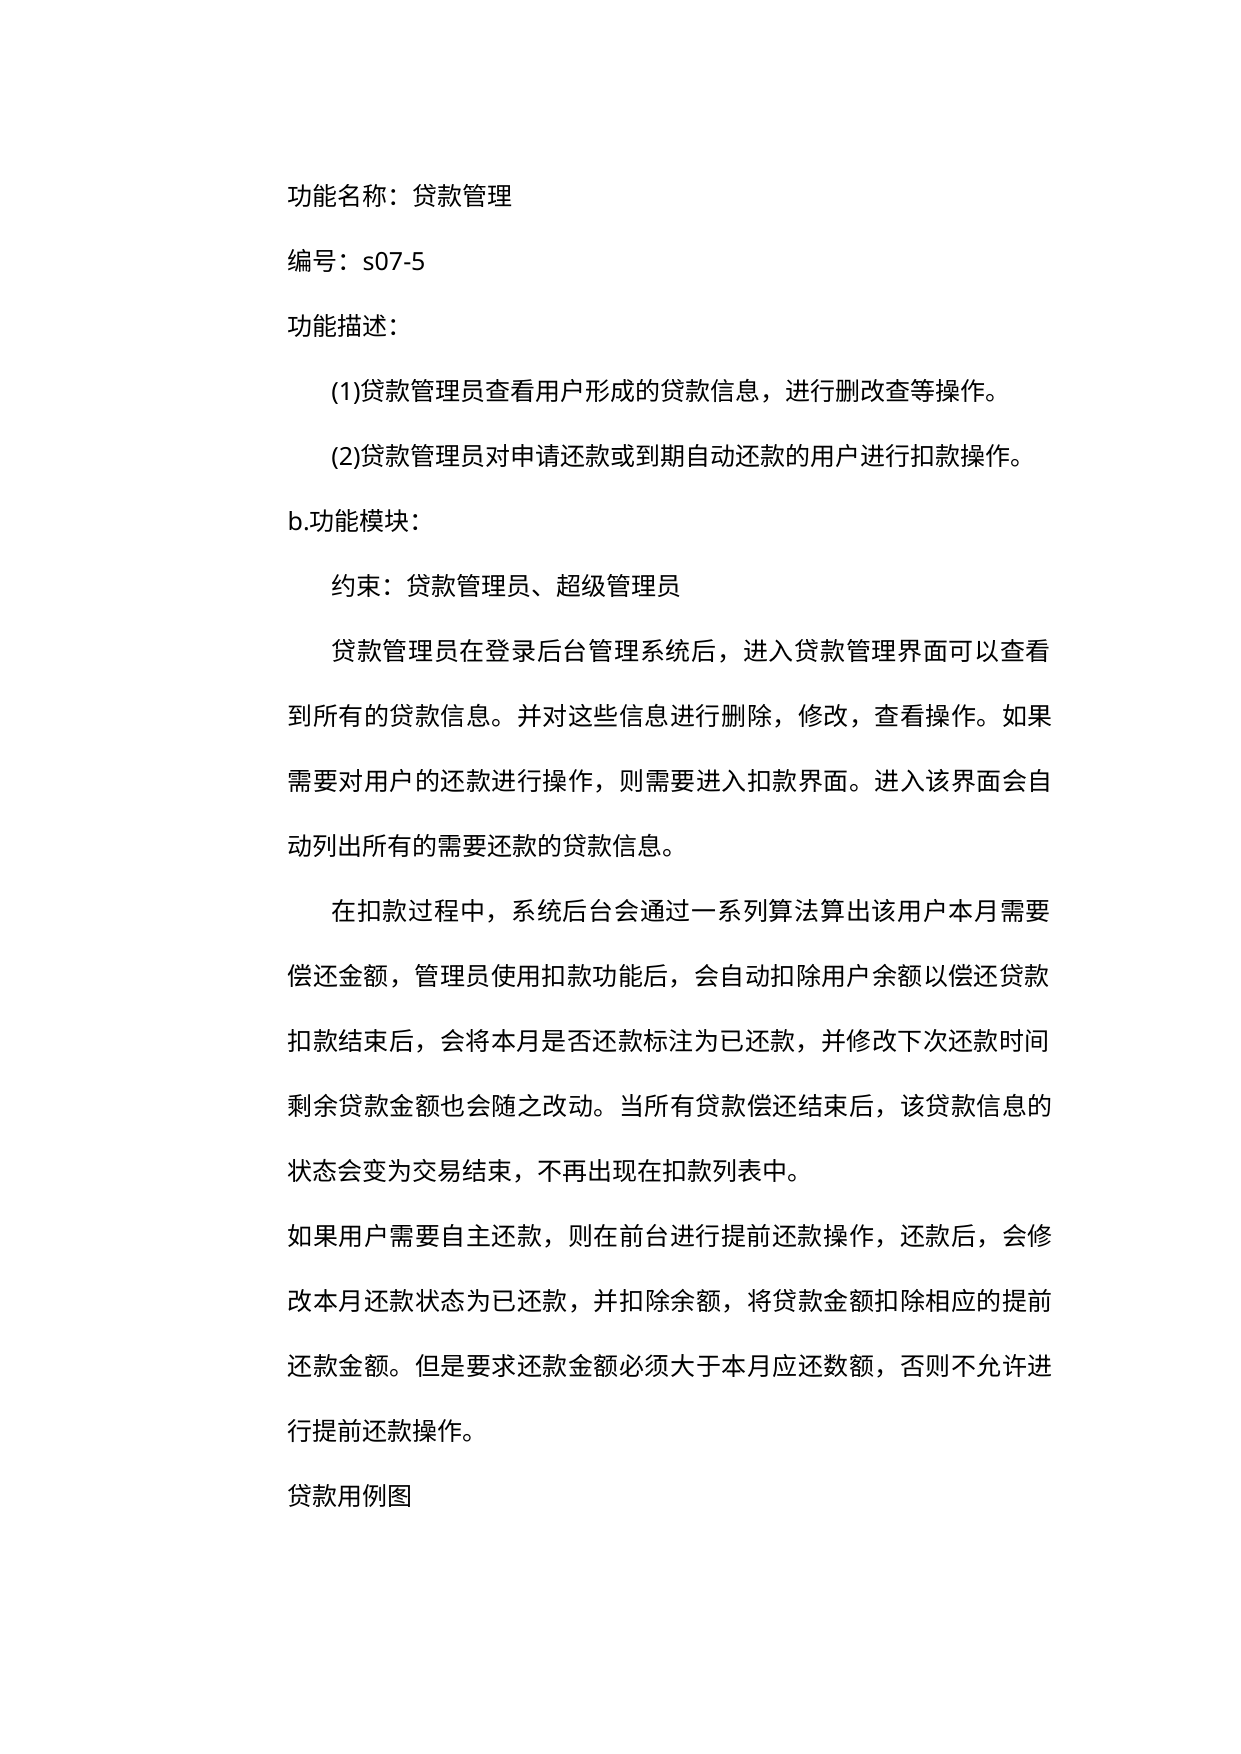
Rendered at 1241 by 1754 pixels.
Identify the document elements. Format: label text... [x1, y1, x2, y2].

text 贷款管理员在登录后台管理系统后，进入贷款管理界面可以查看到所有的贷款信息。并对这些信息进行删除，修改，查看操作。如果需要对用户的还款进行操作，则需要进入扣款界面。进入该界面会自动列出所有的需要还款的贷款信息。 [287, 617, 1053, 877]
text b.功能模块： [287, 487, 1053, 552]
text 约束：贷款管理员、超级管理员 [287, 552, 1053, 617]
text (2)贷款管理员对申请还款或到期自动还款的用户进行扣款操作。 [287, 422, 1053, 487]
text 贷款用例图 [287, 1462, 1053, 1527]
text 功能描述： [287, 292, 1053, 357]
text 在扣款过程中，系统后台会通过一系列算法算出该用户本月需要偿还金额，管理员使用扣款功能后，会自动扣除用户余额以偿还贷款，扣款结束后，会将本月是否还款标注为已还款，并修改下次还款时间。剩余贷款金额也会随之改动。当所有贷款偿还结束后，该贷款信息的状态会变为交易结束，不再出现在扣款列表中。 [287, 877, 1053, 1202]
text 功能名称：贷款管理 [287, 162, 1053, 227]
text 如果用户需要自主还款，则在前台进行提前还款操作，还款后，会修改本月还款状态为已还款，并扣除余额，将贷款金额扣除相应的提前还款金额。但是要求还款金额必须大于本月应还数额，否则不允许进行提前还款操作。 [287, 1202, 1053, 1462]
text (1)贷款管理员查看用户形成的贷款信息，进行删改查等操作。 [287, 357, 1053, 422]
text 编号：s07-5 [287, 227, 1053, 292]
